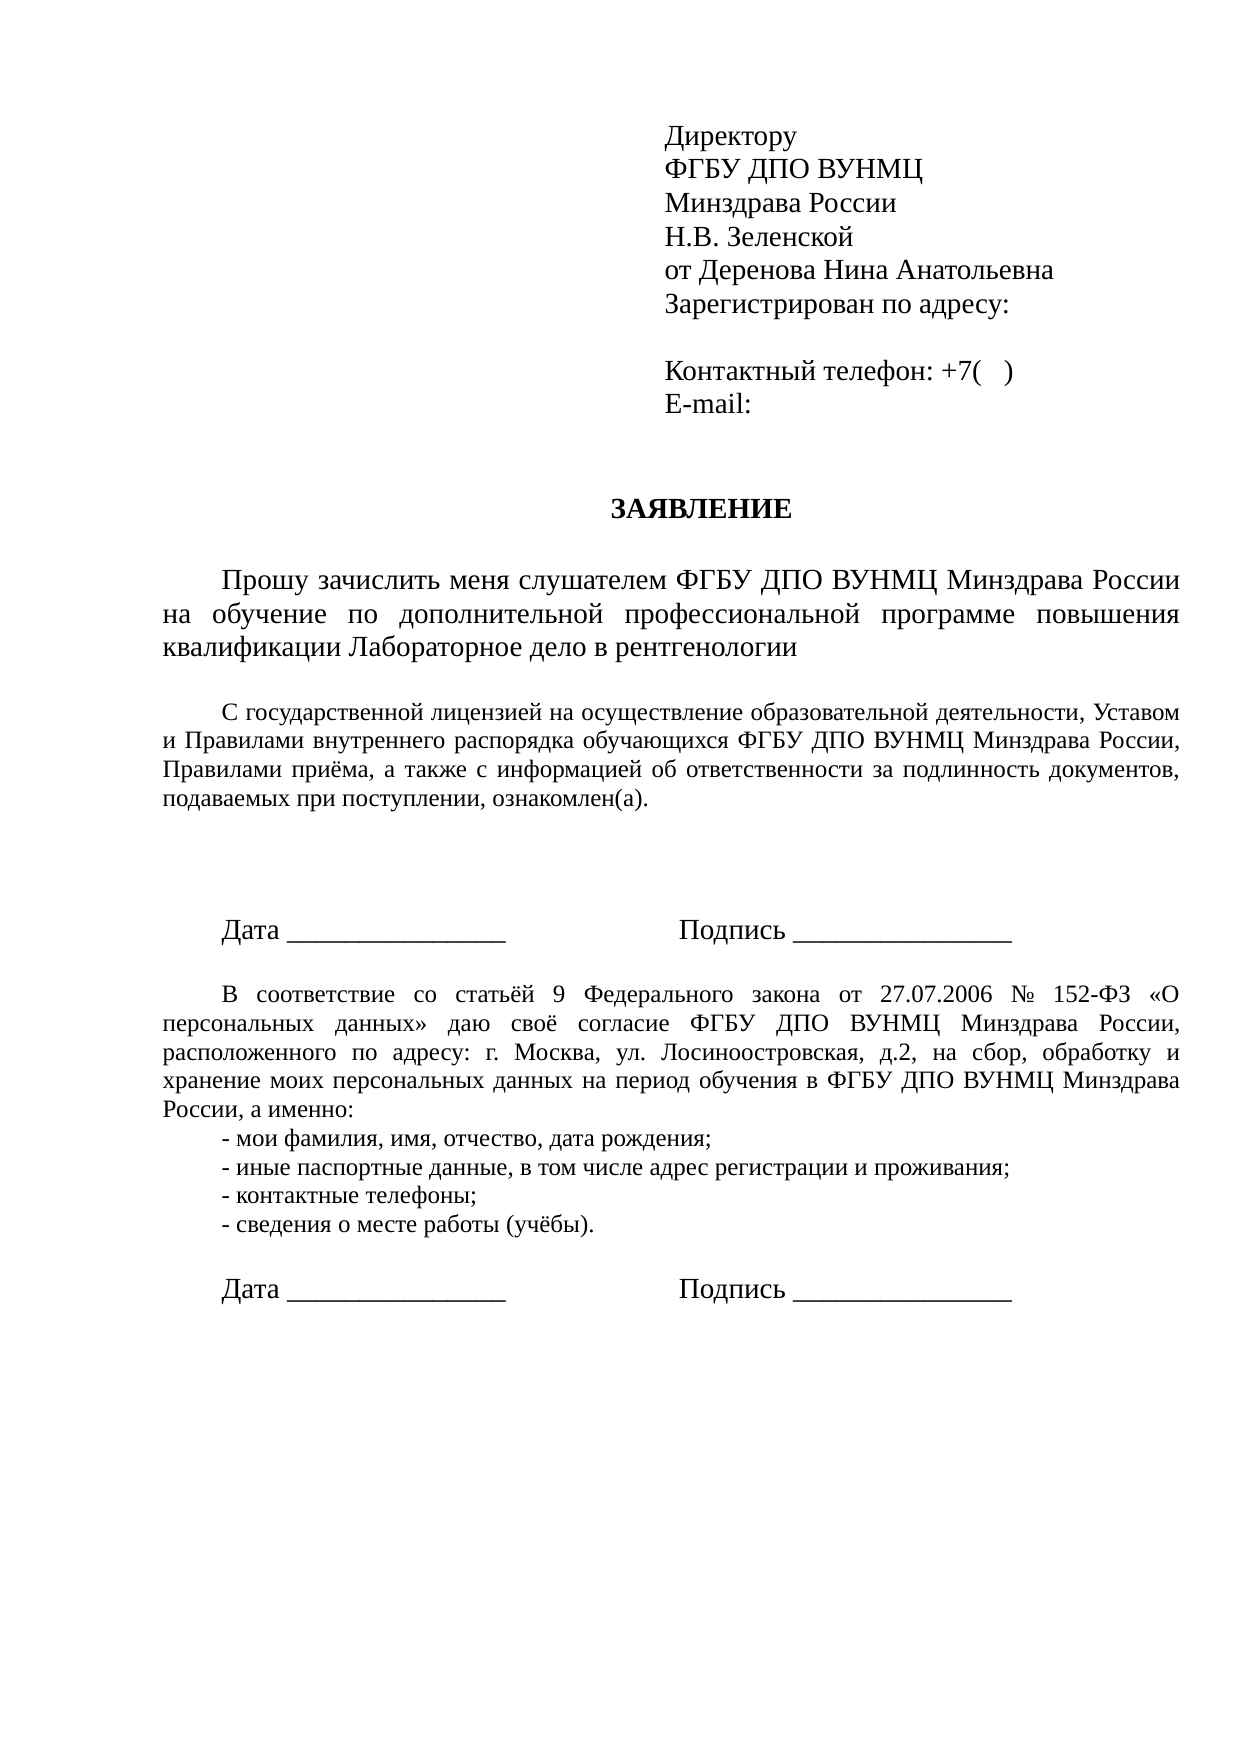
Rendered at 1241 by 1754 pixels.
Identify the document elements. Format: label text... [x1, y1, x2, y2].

text Директору [664, 118, 1181, 152]
text Н.В. Зеленской [664, 219, 1181, 252]
text С государственной лицензией на осуществление образовательной деятельности, Уставом и Правилами внутреннего распорядка обучающихся ФГБУ ДПО ВУНМЦ Минздрава России, Правилами приёма, а также с информацией об ответственности за подлинность документов, подаваемых при поступлении, ознакомлен(а). [162, 697, 1181, 812]
text Контактный телефон: +7( ) [635, 353, 1181, 386]
text Прошу зачислить меня слушателем ФГБУ ДПО ВУНМЦ Минздрава России на обучение по дополнительной профессиональной программе повышения квалификации Лабораторное дело в рентгенологии [162, 562, 1181, 663]
text - контактные телефоны; [162, 1181, 1181, 1209]
text ЗАЯВЛЕНИЕ [162, 491, 1181, 525]
text В соответствие со статьёй 9 Федерального закона от 27.07.2006 № 152-ФЗ «О персональных данных» даю своё согласие ФГБУ ДПО ВУНМЦ Минздрава России, расположенного по адресу: г. Москва, ул. Лосиноостровская, д.2, на сбор, обработку и хранение моих персональных данных на период обучения в ФГБУ ДПО ВУНМЦ Минздрава России, а именно: [162, 979, 1181, 1123]
text E-mail: [635, 386, 1181, 420]
text - сведения о месте работы (учёбы). [162, 1209, 1181, 1238]
text от Деренова Нина Анатольевна [635, 252, 1181, 286]
text - иные паспортные данные, в том числе адрес регистрации и проживания; [162, 1152, 1181, 1181]
text Дата _______________ Подпись _______________ [162, 1272, 1181, 1305]
text Минздрава России [664, 185, 1181, 219]
text Зарегистрирован по адресу: [635, 286, 1181, 319]
text Дата _______________ Подпись _______________ [162, 912, 1181, 946]
text ФГБУ ДПО ВУНМЦ [664, 152, 1181, 185]
text - мои фамилия, имя, отчество, дата рождения; [162, 1123, 1181, 1152]
